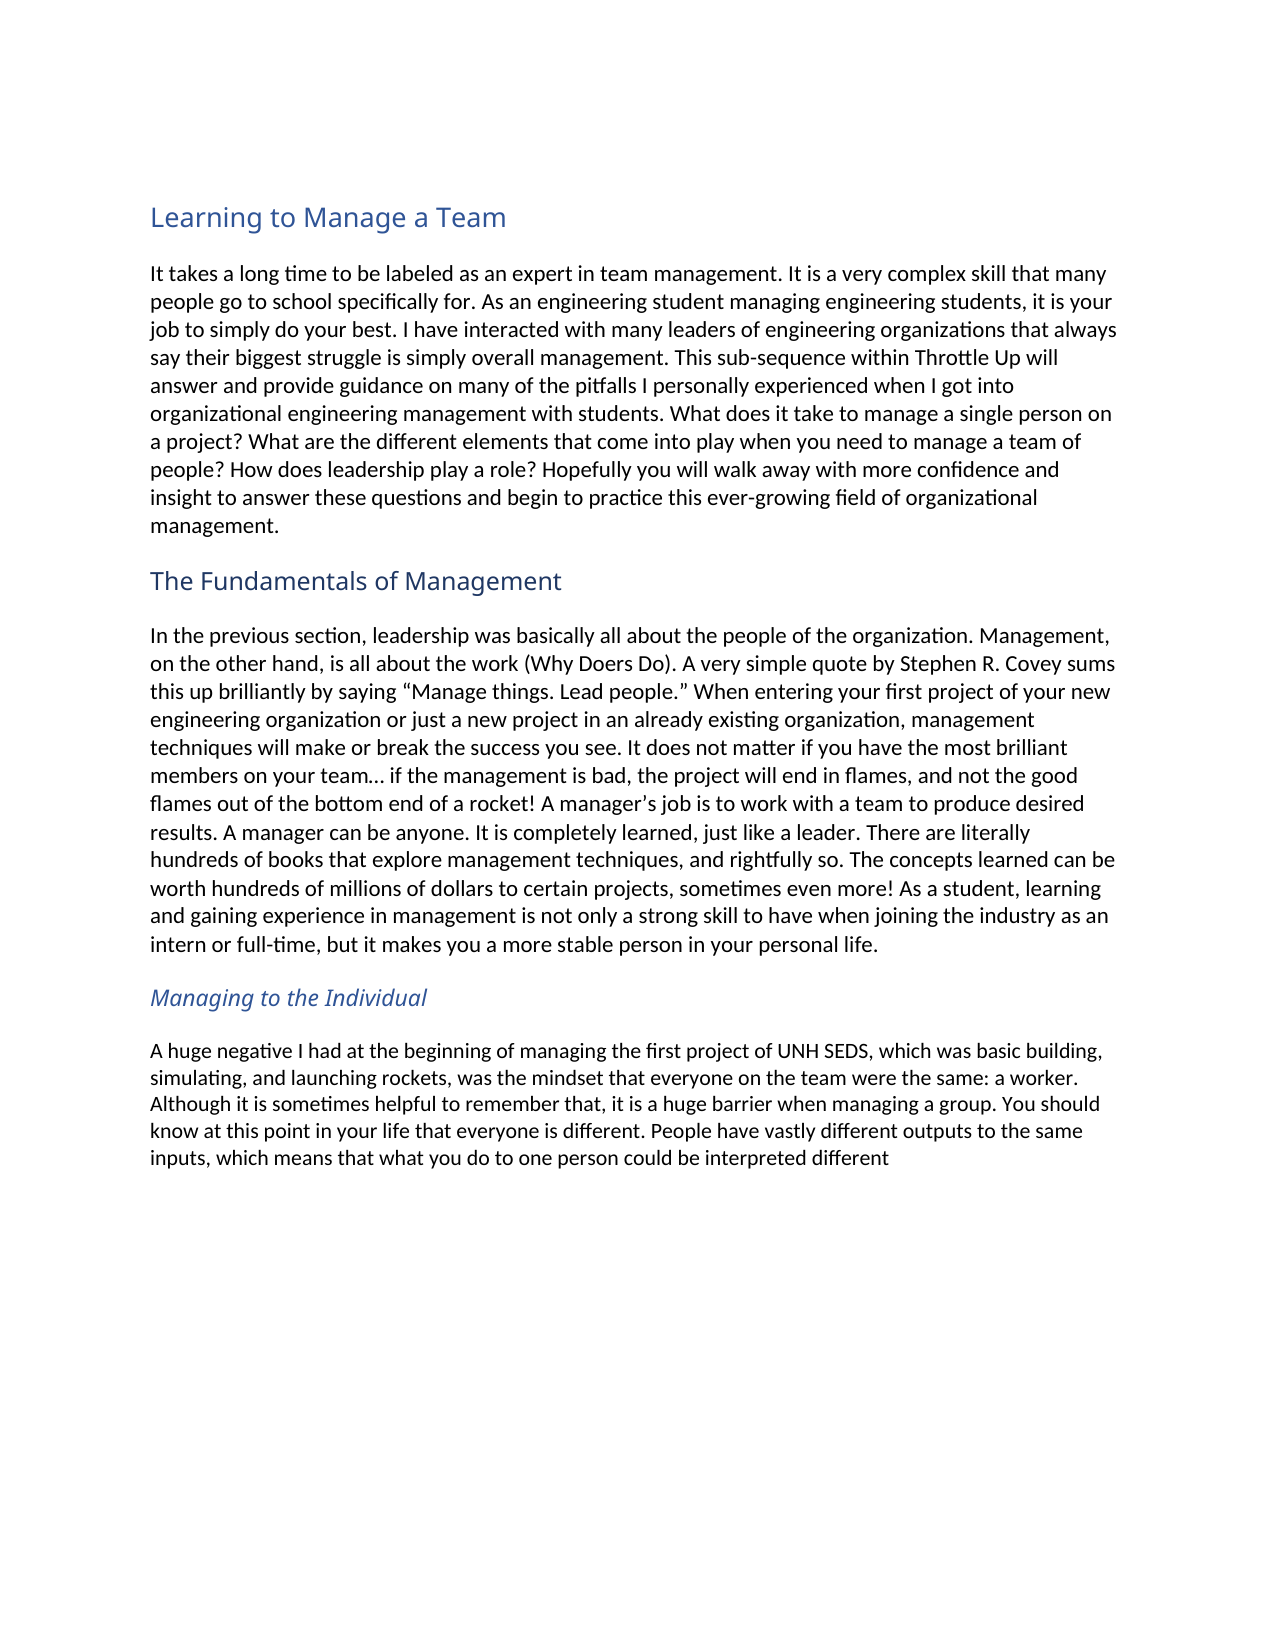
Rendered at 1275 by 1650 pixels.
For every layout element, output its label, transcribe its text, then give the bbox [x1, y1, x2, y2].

text A huge negative I had at the beginning of managing the first project of UNH SEDS, which was basic building, simulating, and launching rockets, was the mindset that everyone on the team were the same: a worker. Although it is sometimes helpful to remember that, it is a huge barrier when managing a group. You should know at this point in your life that everyone is different. People have vastly different outputs to the same inputs, which means that what you do to one person could be interpreted different [150, 1037, 1119, 1170]
text The Fundamentals of Management [150, 563, 1125, 597]
text Learning to Manage a Team [150, 198, 1125, 235]
text Managing to the Individual [150, 982, 1125, 1013]
text In the previous section, leadership was basically all about the people of the organization. Management, on the other hand, is all about the work (Why Doers Do). A very simple quote by Stephen R. Covey sums this up brilliantly by saying “Manage things. Lead people.” When entering your first project of your new engineering organization or just a new project in an already existing organization, management techniques will make or break the success you see. It does not matter if you have the most brilliant members on your team… if the management is bad, the project will end in flames, and not the good flames out of the bottom end of a rocket! A manager’s job is to work with a team to produce desired results. A manager can be anyone. It is completely learned, just like a leader. There are literally hundreds of books that explore management techniques, and rightfully so. The concepts learned can be worth hundreds of millions of dollars to certain projects, sometimes even more! As a student, learning and gaining experience in management is not only a strong skill to have when joining the industry as an intern or full-time, but it makes you a more stable person in your personal life. [150, 621, 1119, 958]
text It takes a long time to be labeled as an expert in team management. It is a very complex skill that many people go to school specifically for. As an engineering student managing engineering students, it is your job to simply do your best. I have interacted with many leaders of engineering organizations that always say their biggest struggle is simply overall management. This sub-sequence within Throttle Up will answer and provide guidance on many of the pitfalls I personally experienced when I got into organizational engineering management with students. What does it take to manage a single person on a project? What are the different elements that come into play when you need to manage a team of people? How does leadership play a role? Hopefully you will walk away with more confidence and insight to answer these questions and begin to practice this ever-growing field of organizational management. [150, 259, 1119, 539]
